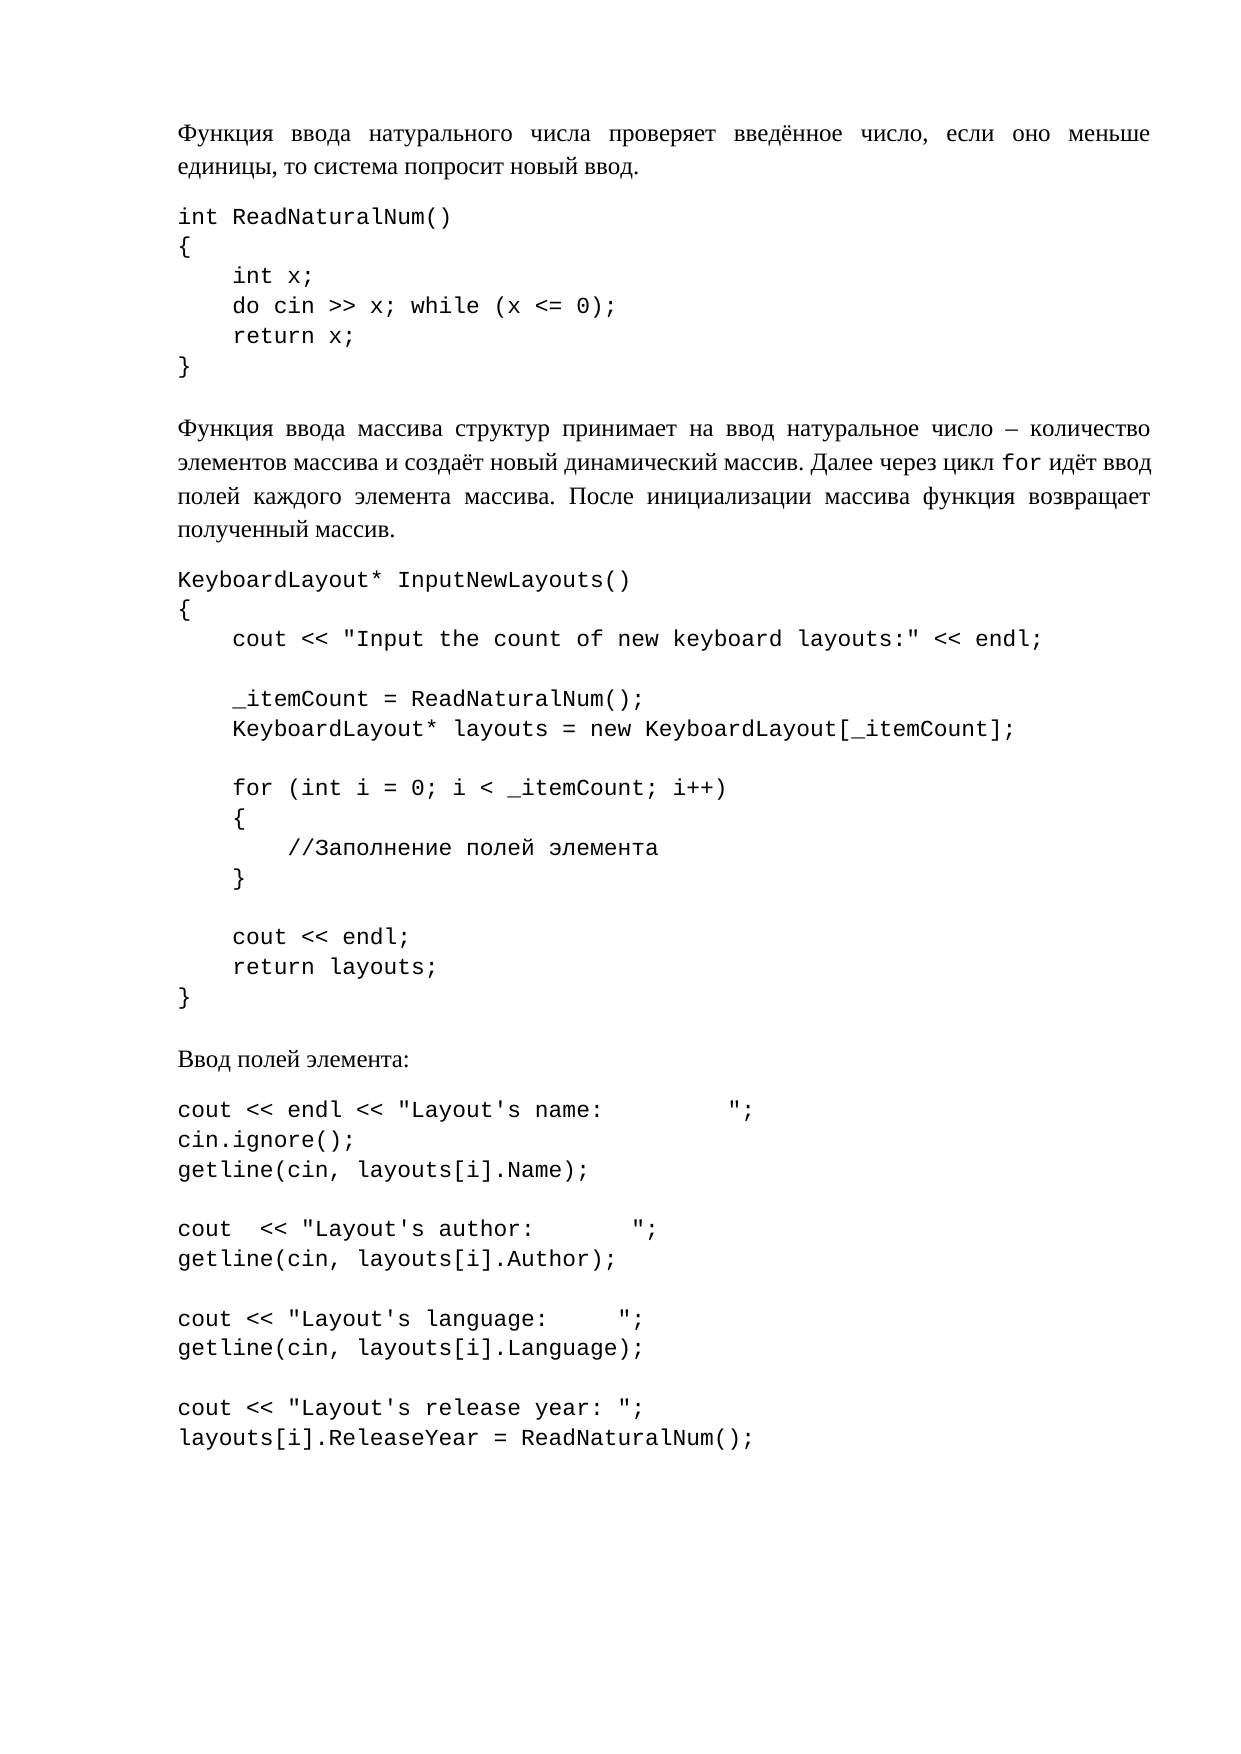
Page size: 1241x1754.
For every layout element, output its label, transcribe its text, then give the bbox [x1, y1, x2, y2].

text return layouts; [177, 955, 1152, 981]
text getline(cin, layouts[i].Language); [177, 1337, 1152, 1363]
text } [177, 985, 1152, 1011]
text { [177, 598, 1152, 624]
text getline(cin, layouts[i].Author); [177, 1247, 1152, 1273]
text { [177, 806, 1152, 832]
text cin.ignore(); [177, 1128, 1152, 1154]
text cout << endl << "Layout's name: "; [177, 1098, 1152, 1124]
text //Заполнение полей элемента [177, 836, 1152, 862]
text KeyboardLayout* InputNewLayouts() [177, 568, 1152, 594]
text getline(cin, layouts[i].Name); [177, 1158, 1152, 1184]
text for (int i = 0; i < _itemCount; i++) [177, 776, 1152, 802]
text _itemCount = ReadNaturalNum(); [177, 687, 1152, 713]
text KeyboardLayout* layouts = new KeyboardLayout[_itemCount]; [177, 717, 1152, 743]
text layouts[i].ReleaseYear = ReadNaturalNum(); [177, 1426, 1152, 1452]
text } [177, 354, 1152, 380]
text cout << "Input the count of new keyboard layouts:" << endl; [177, 627, 1152, 653]
text do cin >> x; while (x <= 0); [177, 294, 1152, 320]
text } [177, 866, 1152, 892]
text cout << "Layout's release year: "; [177, 1396, 1152, 1422]
text cout << "Layout's language: "; [177, 1307, 1152, 1333]
text int x; [177, 264, 1152, 291]
text Ввод полей элемента: [177, 1044, 1152, 1073]
text { [177, 235, 1152, 261]
text return x; [177, 324, 1152, 350]
text int ReadNaturalNum() [177, 205, 1152, 231]
text Функция ввода натурального числа проверяет введённое число, если оно меньше единицы, то система попросит новый ввод. [177, 118, 1152, 180]
text cout << endl; [177, 925, 1152, 951]
text Функция ввода массива структур принимает на ввод натуральное число – количество элементов массива и создаёт новый динамический массив. Далее через цикл for идёт ввод полей каждого элемента массива. После инициализации массива функция возвращает полученный массив. [177, 413, 1152, 543]
text cout << "Layout's author: "; [177, 1218, 1152, 1243]
